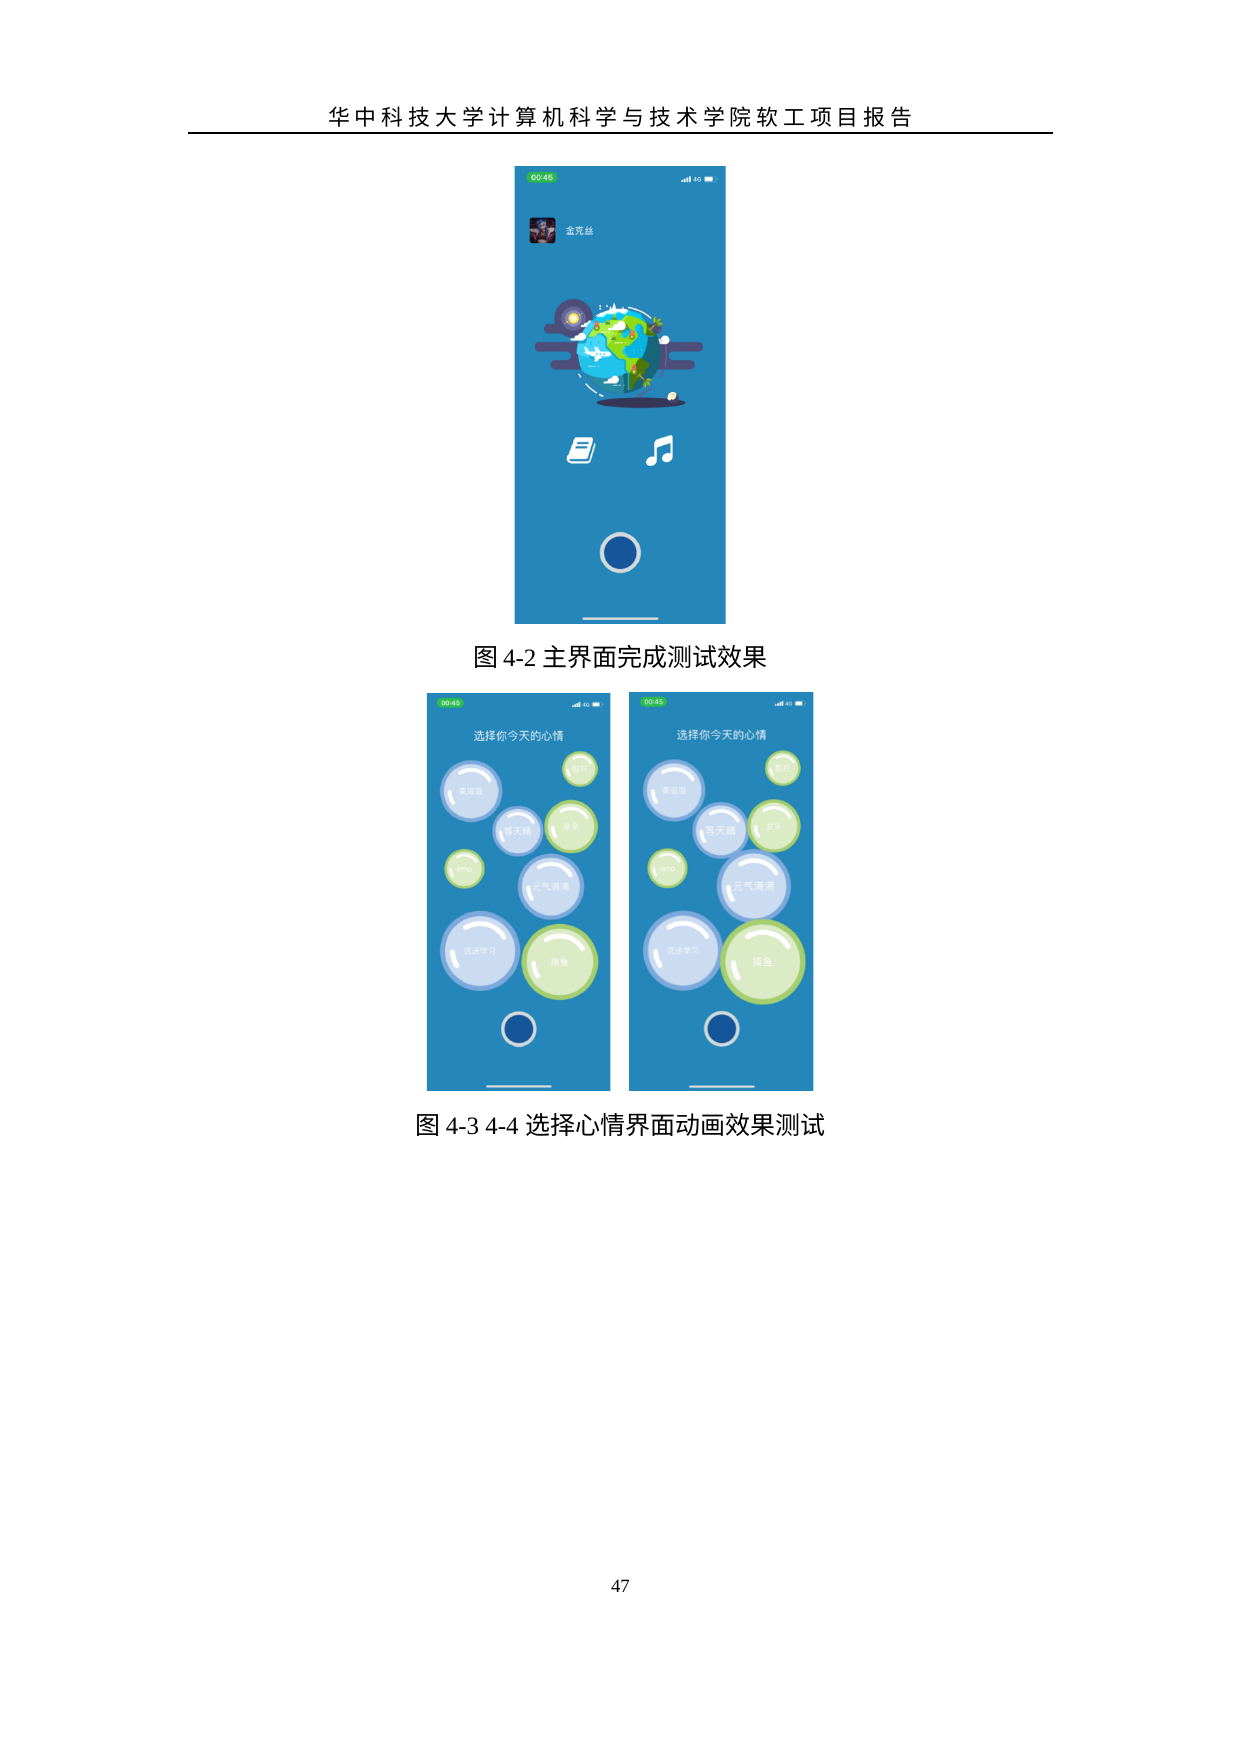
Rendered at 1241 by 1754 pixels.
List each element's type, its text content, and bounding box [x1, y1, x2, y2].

text 图4-2 主界面完成测试效果 [187, 638, 1053, 674]
picture [629, 692, 814, 1091]
picture [514, 166, 726, 624]
text 图4-3 4-4 选择心情界面动画效果测试 [187, 1105, 1053, 1142]
picture [426, 693, 611, 1091]
